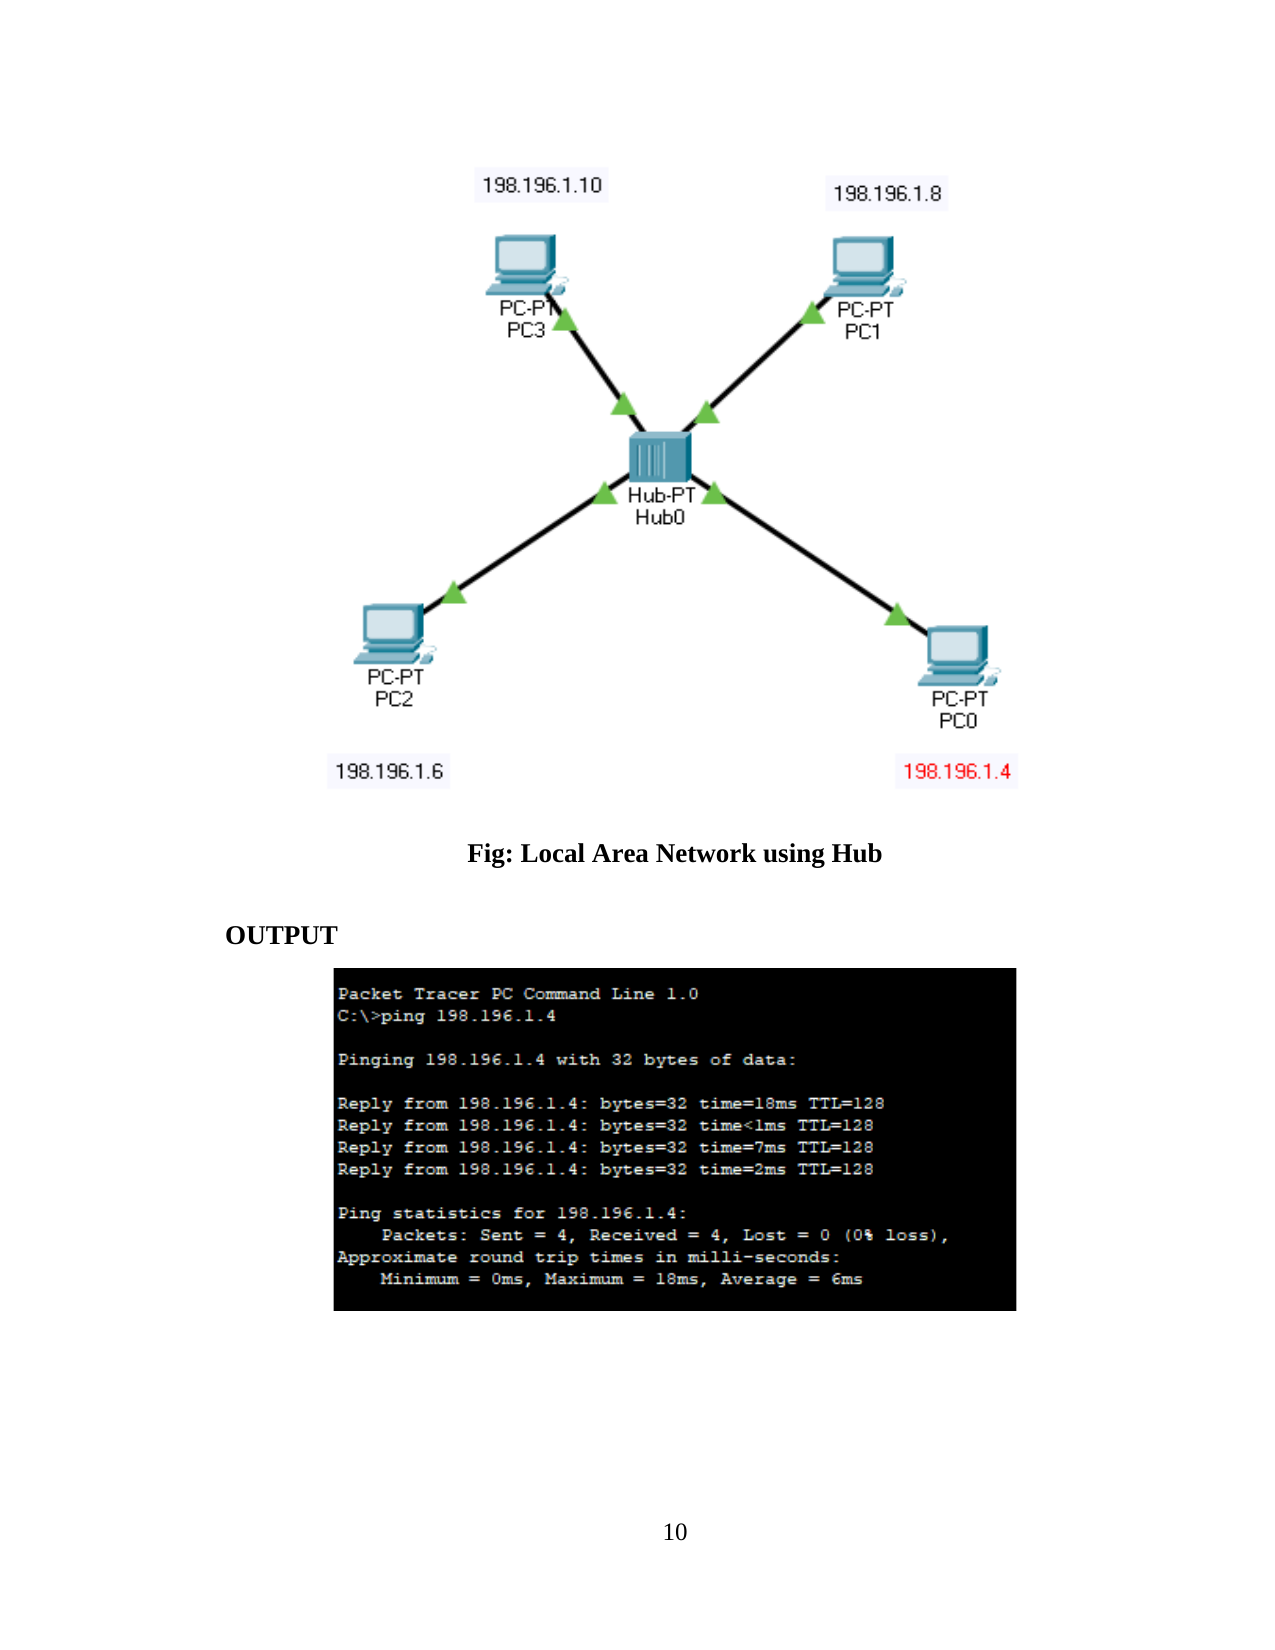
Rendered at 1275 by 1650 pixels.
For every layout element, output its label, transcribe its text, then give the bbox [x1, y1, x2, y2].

text OUTPUT [225, 919, 1125, 950]
text Fig: Local Area Network using Hub [225, 837, 1125, 869]
picture [333, 968, 1017, 1311]
picture [290, 150, 1125, 838]
